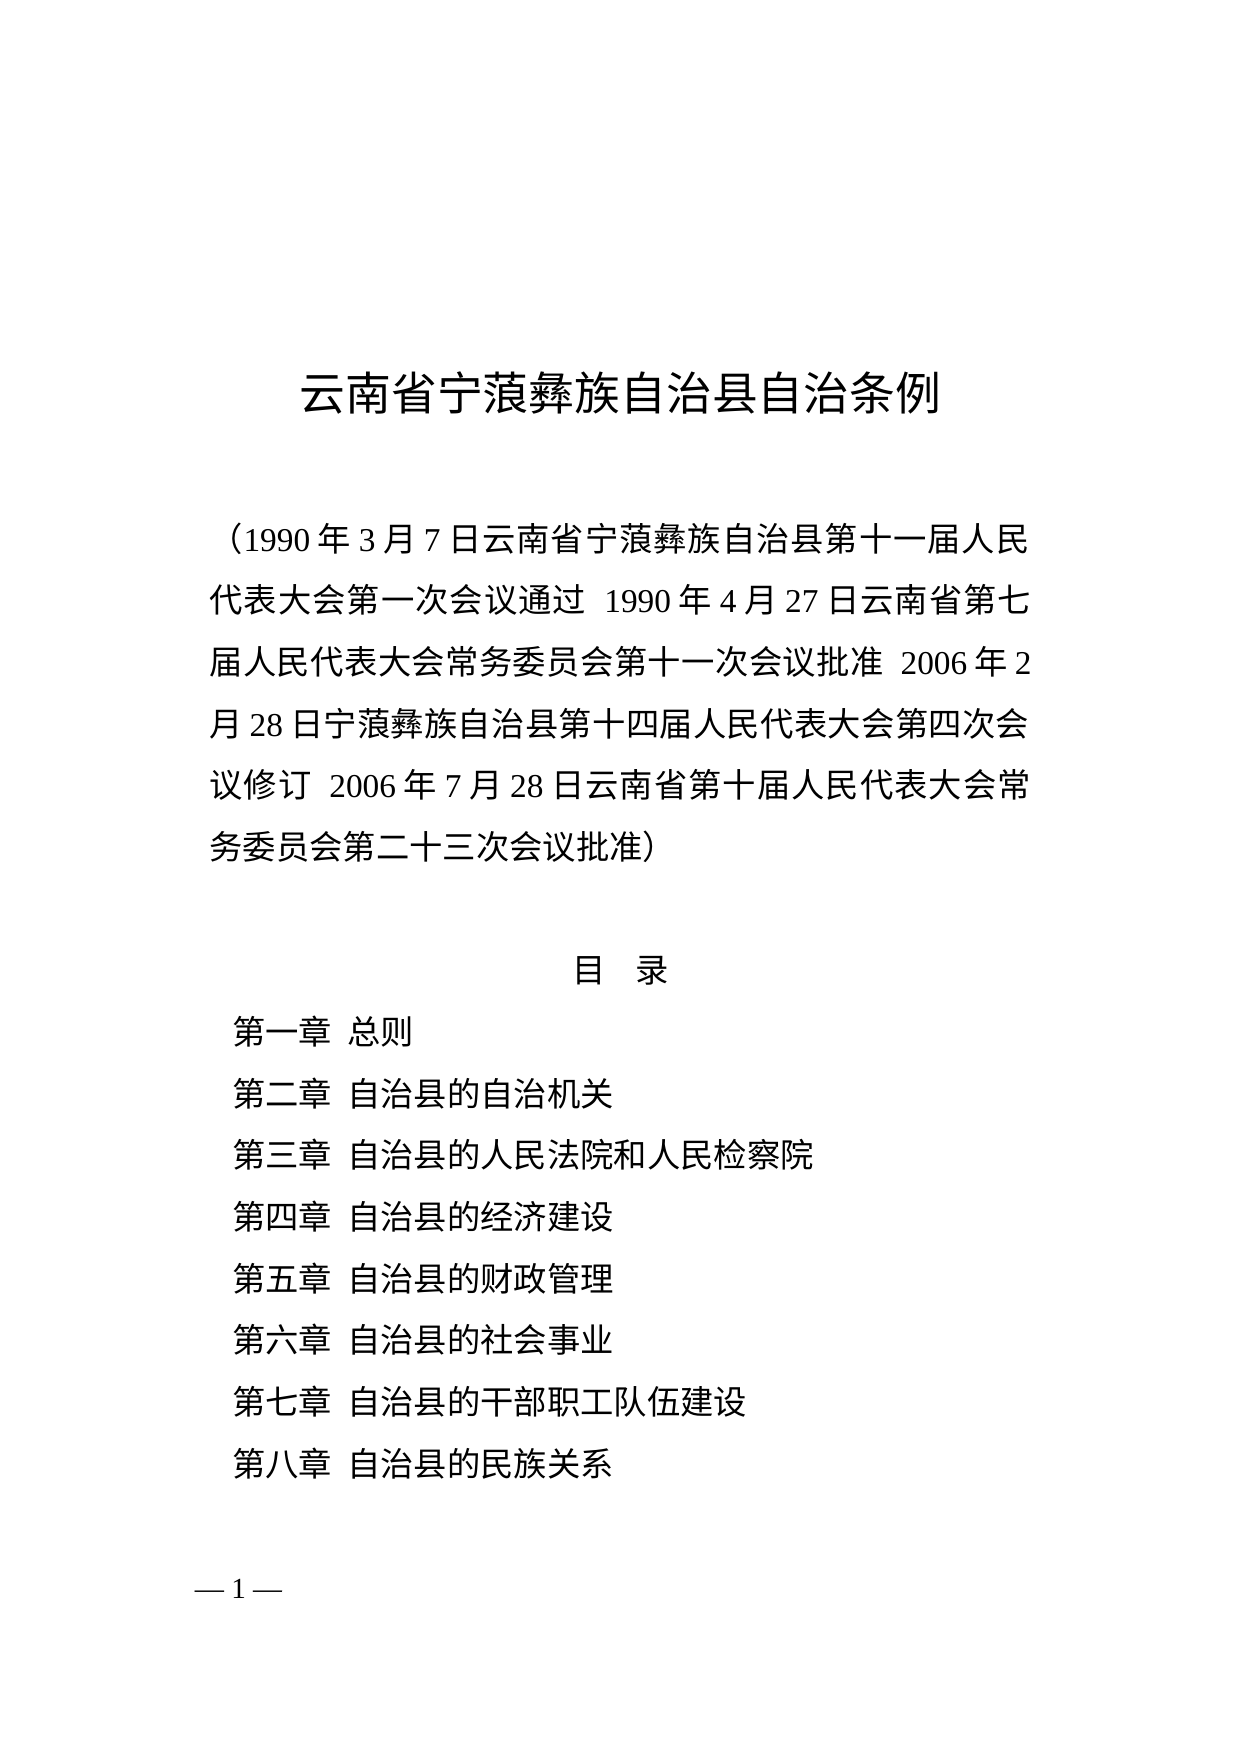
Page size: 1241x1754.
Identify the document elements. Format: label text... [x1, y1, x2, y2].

text 云南省宁蒗彝族自治县自治条例 [165, 341, 1075, 440]
text 第八章 自治县的民族关系 [165, 1427, 1075, 1488]
text 第四章 自治县的经济建设 [165, 1180, 1075, 1242]
text 目 录 [165, 933, 1075, 995]
text 第一章 总则 [165, 995, 1075, 1057]
text 第二章 自治县的自治机关 [165, 1057, 1075, 1118]
text 第三章 自治县的人民法院和人民检察院 [165, 1118, 1075, 1180]
text 第七章 自治县的干部职工队伍建设 [165, 1365, 1075, 1427]
text 第六章 自治县的社会事业 [165, 1303, 1075, 1365]
text 第五章 自治县的财政管理 [165, 1242, 1075, 1303]
text （1990年3月7日云南省宁蒗彝族自治县第十一届人民代表大会第一次会议通过 1990年4月27日云南省第七届人民代表大会常务委员会第十一次会议批准 2006年2月28日宁蒗彝族自治县第十四届人民代表大会第四次会议修订 2006年7月28日云南省第十届人民代表大会常务委员会第二十三次会议批准） [209, 502, 1031, 872]
